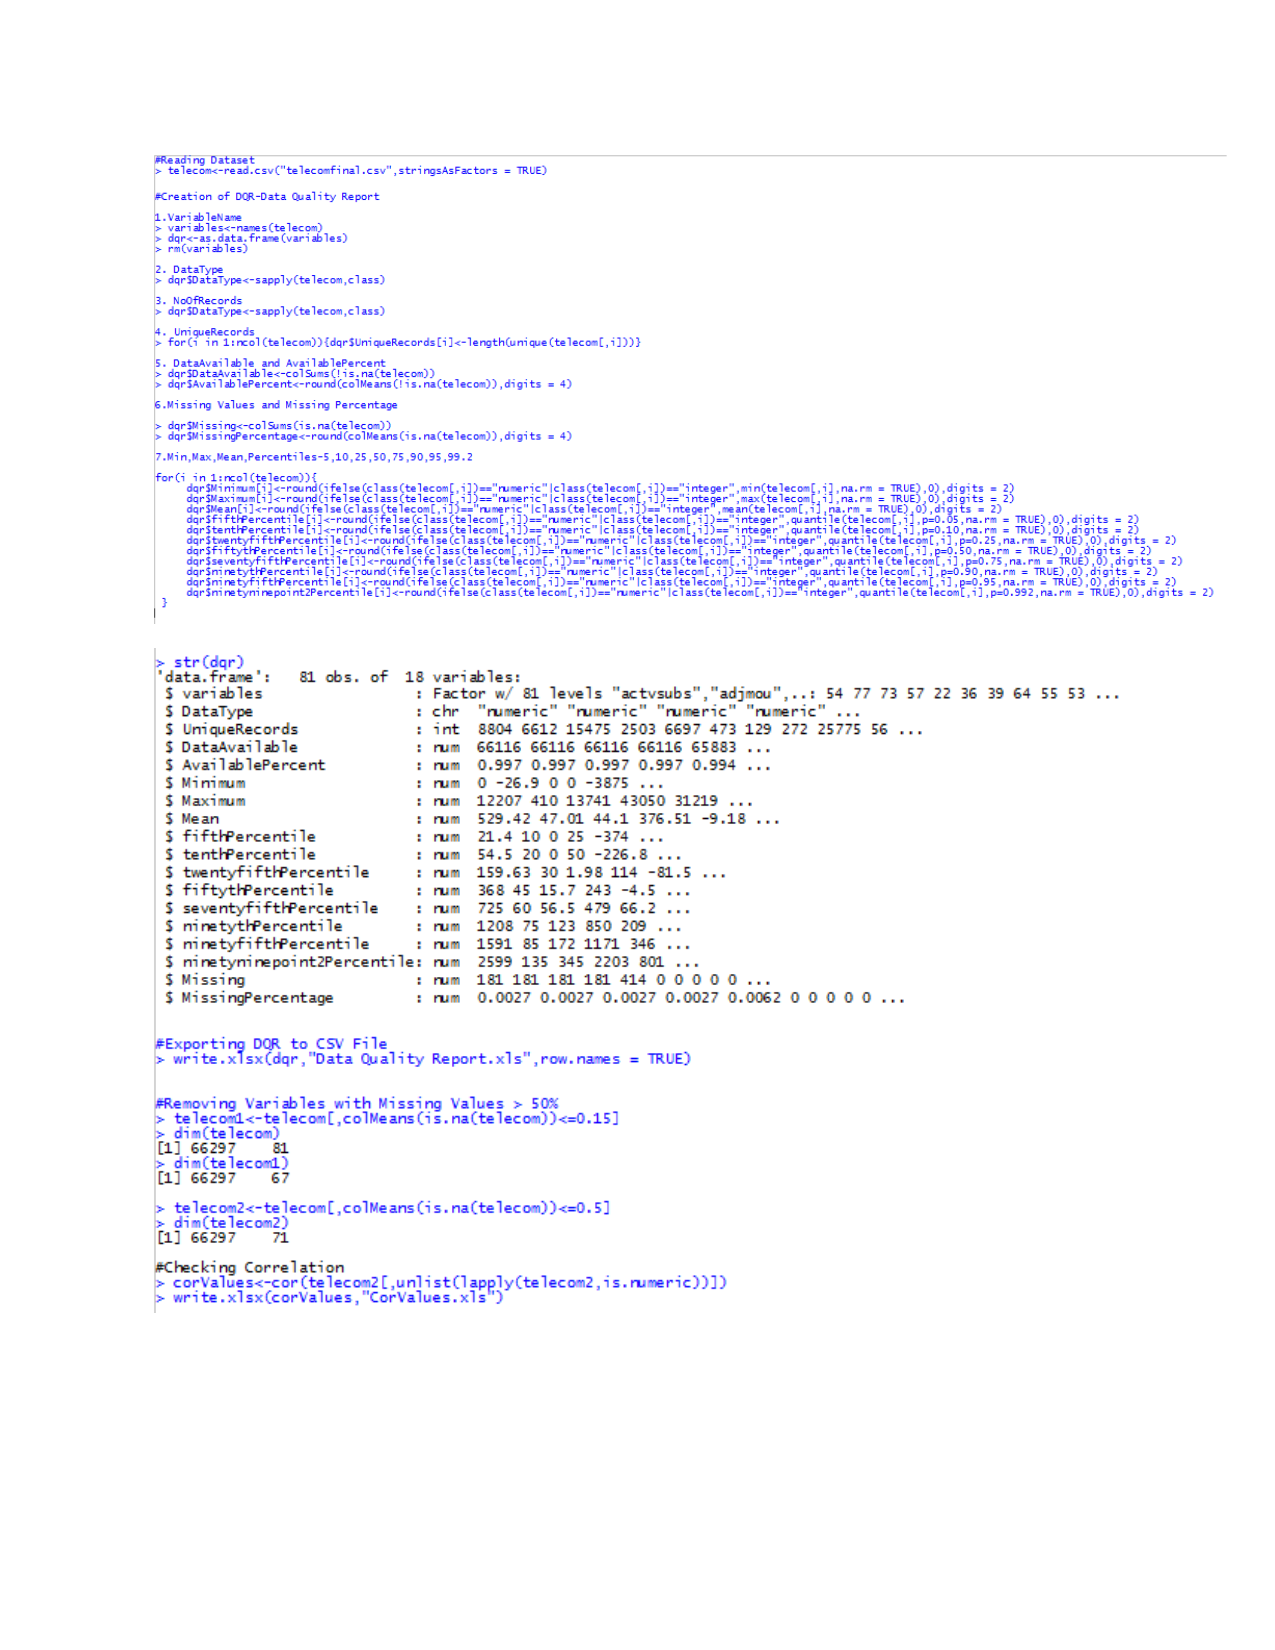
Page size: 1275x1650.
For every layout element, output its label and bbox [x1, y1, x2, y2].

picture [150, 648, 1125, 1313]
picture [150, 150, 1227, 624]
